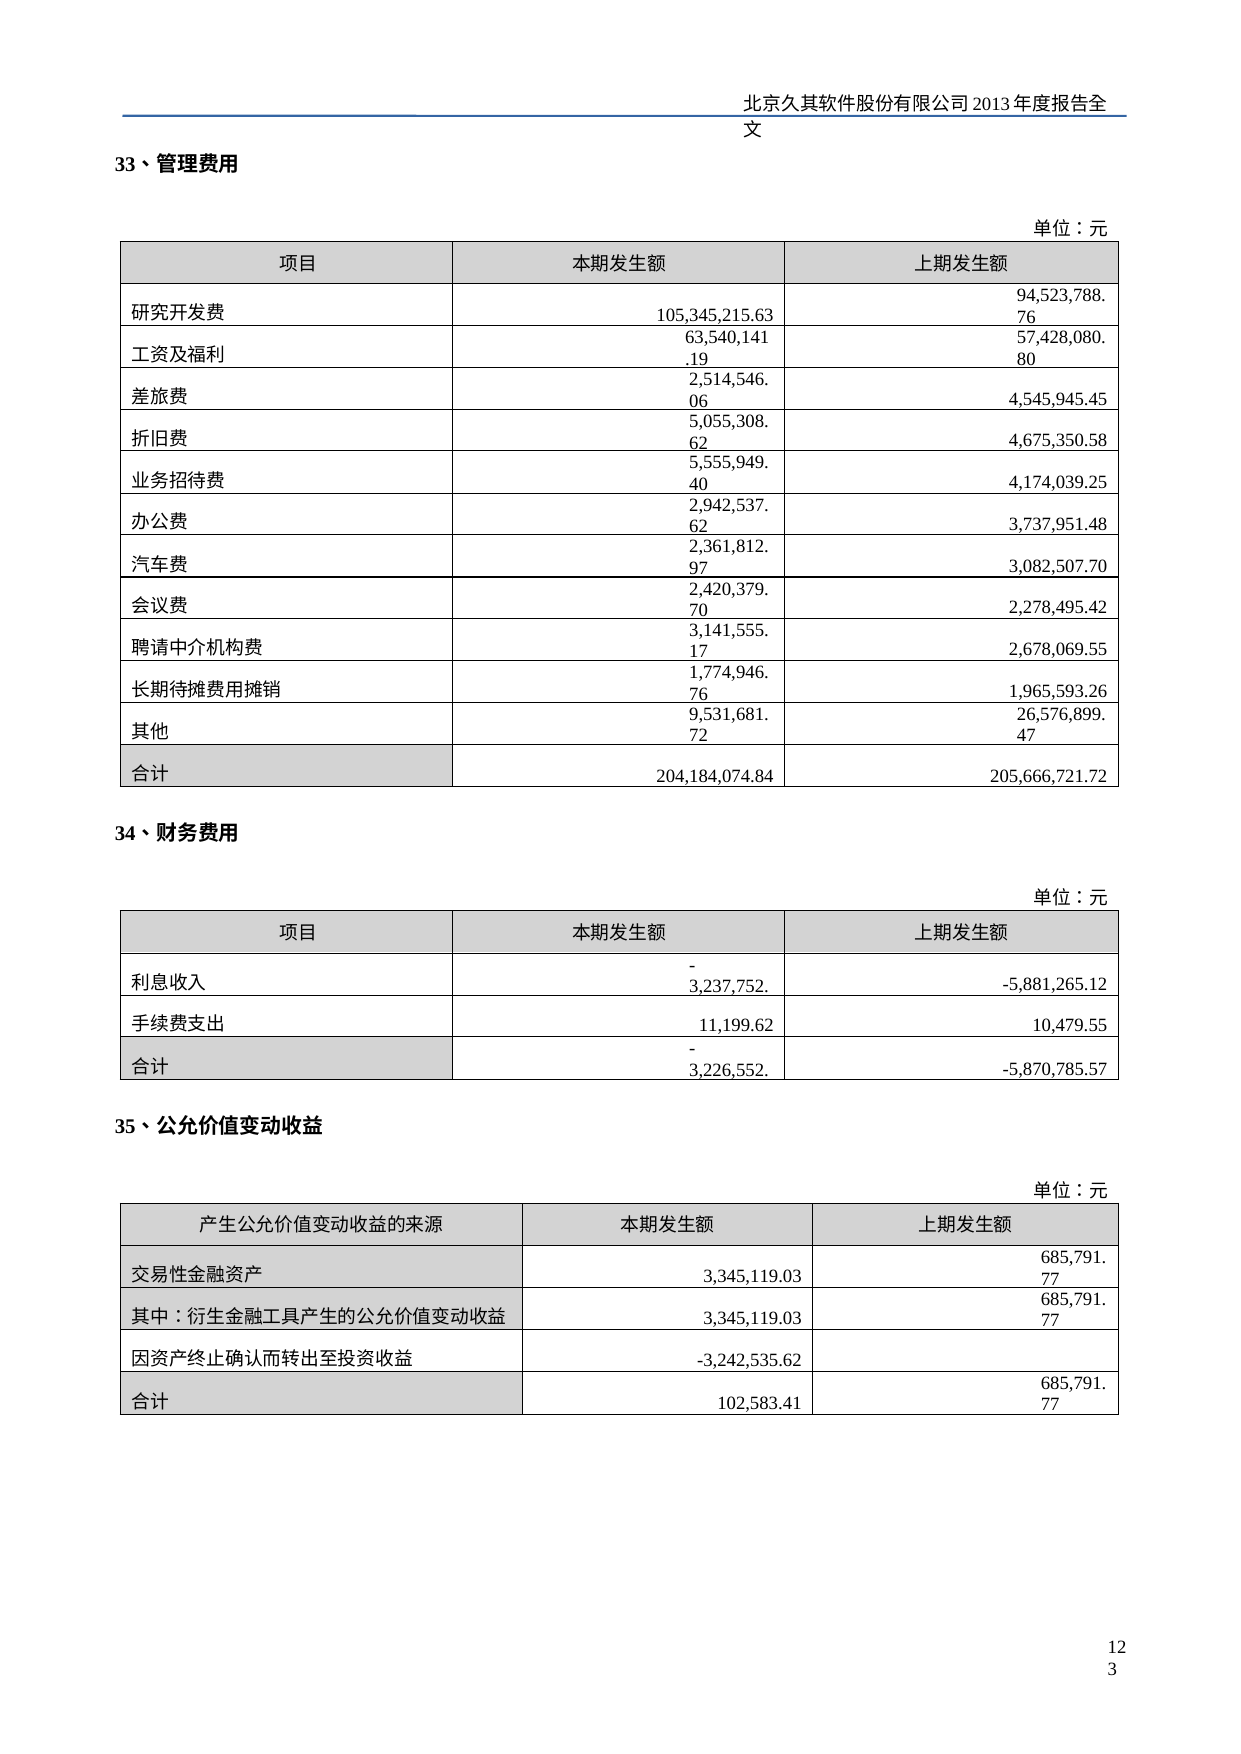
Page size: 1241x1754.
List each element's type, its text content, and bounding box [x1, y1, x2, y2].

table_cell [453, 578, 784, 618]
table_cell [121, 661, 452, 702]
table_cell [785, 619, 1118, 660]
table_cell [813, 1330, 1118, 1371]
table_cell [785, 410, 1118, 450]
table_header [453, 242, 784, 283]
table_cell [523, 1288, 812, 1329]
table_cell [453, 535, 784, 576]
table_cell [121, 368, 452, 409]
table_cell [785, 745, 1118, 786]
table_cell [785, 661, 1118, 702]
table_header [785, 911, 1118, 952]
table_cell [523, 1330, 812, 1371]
text 单位：元 [1033, 1177, 1124, 1203]
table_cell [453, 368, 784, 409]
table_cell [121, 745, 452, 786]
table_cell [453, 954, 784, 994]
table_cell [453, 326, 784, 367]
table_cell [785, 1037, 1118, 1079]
text 35、公允价值变动收益 [114, 1111, 1124, 1140]
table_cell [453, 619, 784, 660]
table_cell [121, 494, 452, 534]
text 33、管理费用 [114, 149, 1124, 178]
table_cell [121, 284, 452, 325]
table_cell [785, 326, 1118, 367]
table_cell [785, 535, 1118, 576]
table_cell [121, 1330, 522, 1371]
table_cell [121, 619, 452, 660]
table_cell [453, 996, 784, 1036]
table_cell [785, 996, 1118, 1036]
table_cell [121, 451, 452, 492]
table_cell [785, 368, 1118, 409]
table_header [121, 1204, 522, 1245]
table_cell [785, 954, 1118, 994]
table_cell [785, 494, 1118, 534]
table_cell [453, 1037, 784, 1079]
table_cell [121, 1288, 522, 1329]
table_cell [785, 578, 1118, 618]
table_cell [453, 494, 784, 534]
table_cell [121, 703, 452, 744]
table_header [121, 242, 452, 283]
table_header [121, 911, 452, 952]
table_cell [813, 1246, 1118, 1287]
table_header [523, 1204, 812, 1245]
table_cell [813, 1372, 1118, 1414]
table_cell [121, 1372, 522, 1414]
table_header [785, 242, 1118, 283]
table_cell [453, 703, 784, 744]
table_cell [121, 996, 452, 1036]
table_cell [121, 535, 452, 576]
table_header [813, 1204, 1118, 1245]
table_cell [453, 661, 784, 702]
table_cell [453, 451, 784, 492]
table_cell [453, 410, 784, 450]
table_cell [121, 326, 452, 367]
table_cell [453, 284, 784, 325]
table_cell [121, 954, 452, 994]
text 34、财务费用 [114, 818, 1124, 847]
text 单位：元 [1033, 216, 1124, 241]
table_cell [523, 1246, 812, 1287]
text 单位：元 [1033, 884, 1124, 910]
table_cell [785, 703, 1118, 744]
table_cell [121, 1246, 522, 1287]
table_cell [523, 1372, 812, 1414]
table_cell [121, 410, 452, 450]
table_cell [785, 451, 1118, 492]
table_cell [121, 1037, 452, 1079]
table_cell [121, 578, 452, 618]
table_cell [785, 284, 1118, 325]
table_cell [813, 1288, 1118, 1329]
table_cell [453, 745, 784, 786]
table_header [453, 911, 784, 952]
